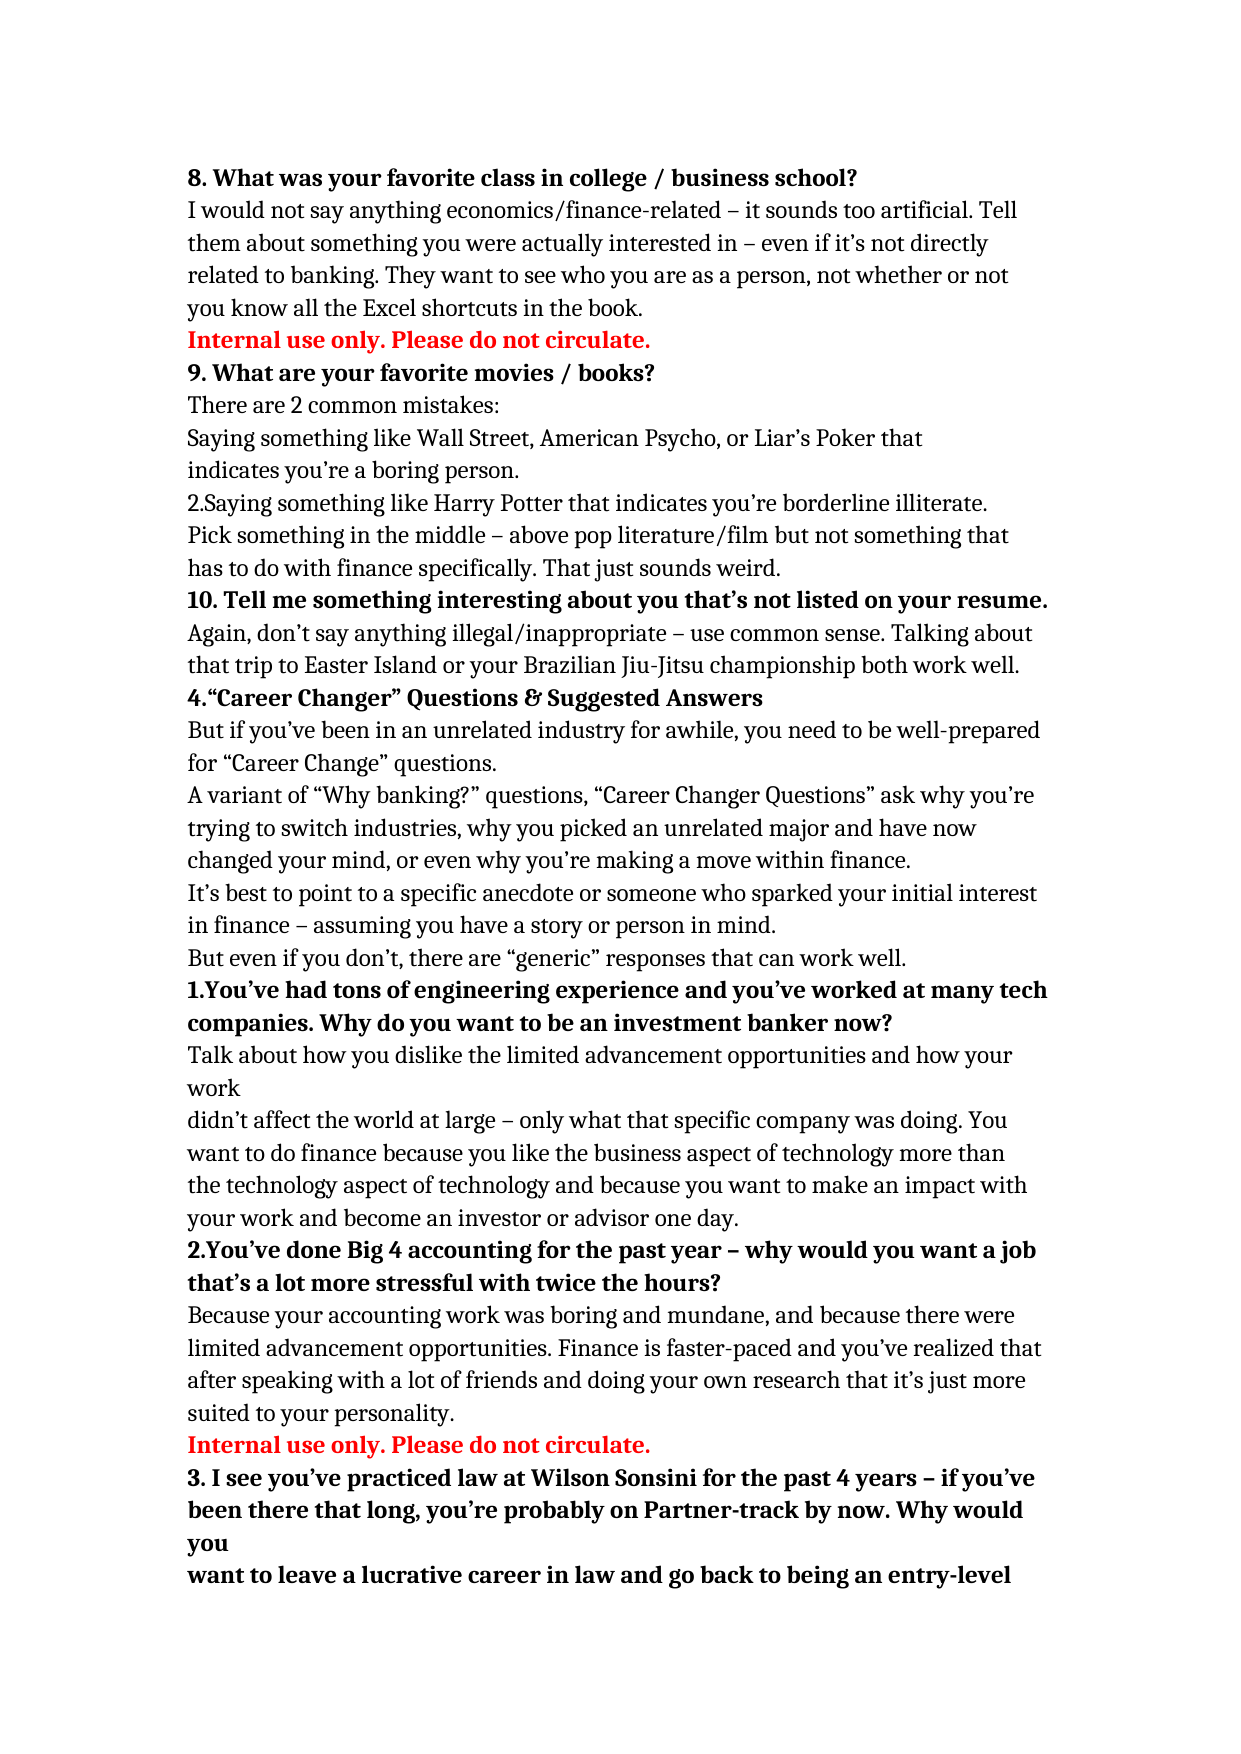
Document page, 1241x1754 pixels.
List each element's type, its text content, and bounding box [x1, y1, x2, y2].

text suited to your personality. [187, 1397, 1053, 1429]
text There are 2 common mistakes: [187, 389, 1053, 422]
text has to do with finance specifically. That just sounds weird. [187, 552, 1053, 584]
text 10. Tell me something interesting about you that’s not listed on your resume. [187, 584, 1053, 617]
text A variant of “Why banking?” questions, “Career Changer Questions” ask why you’re [187, 779, 1053, 812]
text them about something you were actually interested in – even if it’s not directly [187, 227, 1053, 259]
text want to leave a lucrative career in law and go back to being an entry-level [187, 1559, 1053, 1592]
text related to banking. They want to see who you are as a person, not whether or not [187, 259, 1053, 292]
text that’s a lot more stressful with twice the hours? [187, 1267, 1053, 1299]
text Saying something like Wall Street, American Psycho, or Liar’s Poker that [187, 422, 1053, 454]
text 8. What was your favorite class in college / business school? [187, 162, 1053, 194]
text companies. Why do you want to be an investment banker now? [187, 1007, 1053, 1039]
text changed your mind, or even why you’re making a move within finance. [187, 844, 1053, 877]
text been there that long, you’re probably on Partner-track by now. Why would you [187, 1494, 1053, 1559]
text after speaking with a lot of friends and doing your own research that it’s just more [187, 1364, 1053, 1397]
text Talk about how you dislike the limited advancement opportunities and how your work [187, 1039, 1053, 1104]
text your work and become an investor or advisor one day. [187, 1202, 1053, 1234]
text I would not say anything economics/finance-related – it sounds too artificial. Tell [187, 194, 1053, 227]
text the technology aspect of technology and because you want to make an impact with [187, 1169, 1053, 1202]
text 4.“Career Changer” Questions & Suggested Answers [187, 682, 1053, 714]
text limited advancement opportunities. Finance is faster-paced and you’ve realized that [187, 1332, 1053, 1364]
text in finance – assuming you have a story or person in mind. [187, 909, 1053, 942]
text that trip to Easter Island or your Brazilian Jiu-Jitsu championship both work well. [187, 649, 1053, 682]
text 3. I see you’ve practiced law at Wilson Sonsini for the past 4 years – if you’ve [187, 1462, 1053, 1494]
text 1.You’ve had tons of engineering experience and you’ve worked at many tech [187, 974, 1053, 1007]
text for “Career Change” questions. [187, 747, 1053, 779]
text 2.You’ve done Big 4 accounting for the past year – why would you want a job [187, 1234, 1053, 1267]
text Internal use only. Please do not circulate. [187, 324, 1053, 357]
text you know all the Excel shortcuts in the book. [187, 292, 1053, 324]
text But even if you don’t, there are “generic” responses that can work well. [187, 942, 1053, 974]
text Because your accounting work was boring and mundane, and because there were [187, 1299, 1053, 1332]
text indicates you’re a boring person. [187, 454, 1053, 487]
text Again, don’t say anything illegal/inappropriate – use common sense. Talking about [187, 617, 1053, 649]
text Internal use only. Please do not circulate. [187, 1429, 1053, 1462]
text didn’t affect the world at large – only what that specific company was doing. You [187, 1104, 1053, 1137]
text 9. What are your favorite movies / books? [187, 357, 1053, 389]
text Pick something in the middle – above pop literature/film but not something that [187, 519, 1053, 552]
text want to do finance because you like the business aspect of technology more than [187, 1137, 1053, 1169]
text trying to switch industries, why you picked an unrelated major and have now [187, 812, 1053, 844]
text It’s best to point to a specific anecdote or someone who sparked your initial interest [187, 877, 1053, 909]
text But if you’ve been in an unrelated industry for awhile, you need to be well-prepared [187, 714, 1053, 747]
text 2.Saying something like Harry Potter that indicates you’re borderline illiterate. [187, 487, 1053, 519]
